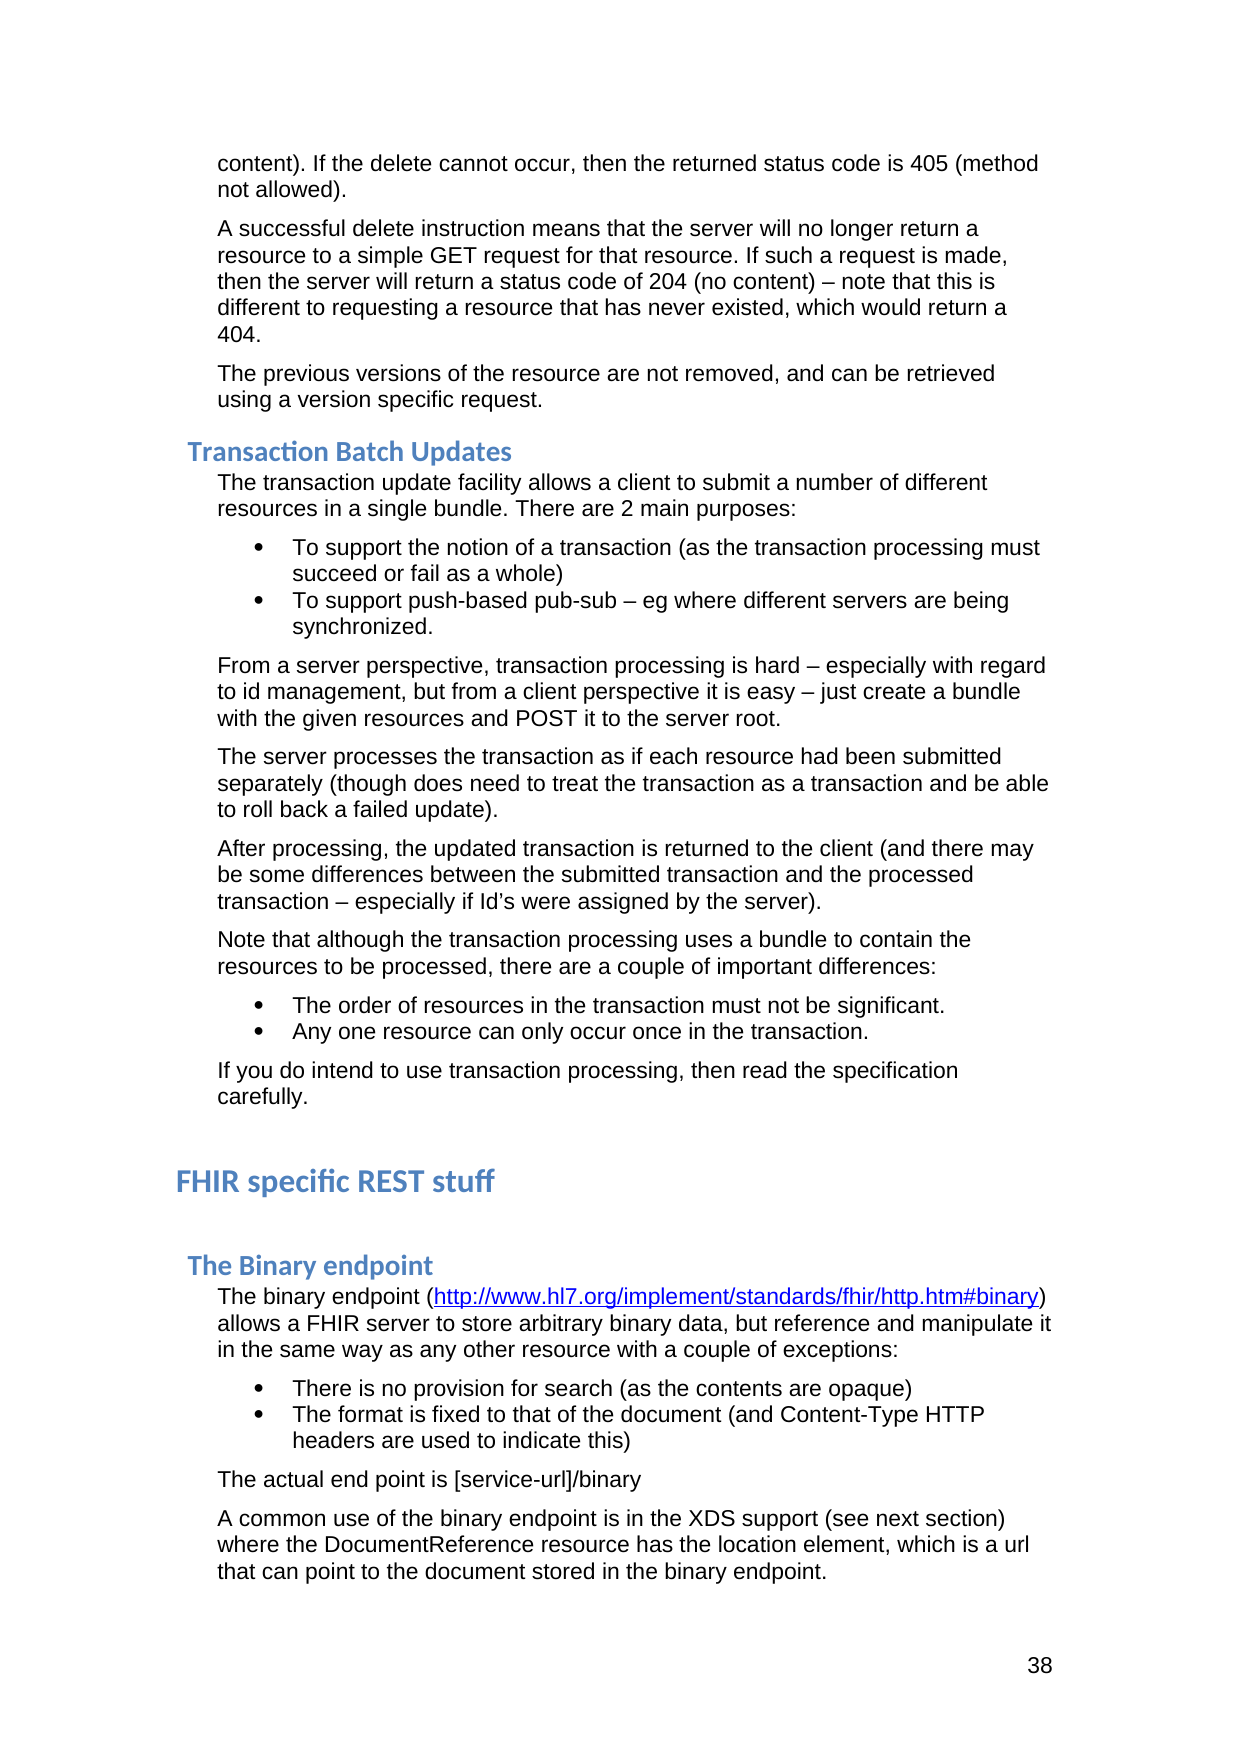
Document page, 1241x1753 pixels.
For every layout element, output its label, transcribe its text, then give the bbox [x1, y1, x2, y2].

text The binary endpoint (http://www.hl7.org/implement/standards/fhir/http.htm#binary) allows a FHIR server to store arbitrary binary data, but reference and manipulate it in the same way as any other resource with a couple of exceptions: [217, 1283, 1053, 1362]
text From a server perspective, transaction processing is hard – especially with regard to id management, but from a client perspective it is easy – just create a bundle with the given resources and POST it to the server root. [217, 652, 1053, 731]
subtitle The Binary endpoint [187, 1247, 1053, 1283]
list The format is fixed to that of the document (and Content-Type HTTP headers are used to indicate this) [254, 1401, 1053, 1454]
list To support push-based pub-sub – eg where different servers are being synchronized. [254, 587, 1053, 639]
text If you do intend to use transaction processing, then read the specification carefully. [217, 1057, 1053, 1109]
text Note that although the transaction processing uses a bundle to contain the resources to be processed, there are a couple of important differences: [217, 926, 1053, 979]
list Any one resource can only occur once in the transaction. [254, 1018, 1053, 1044]
text A successful delete instruction means that the server will no longer return a resource to a simple GET request for that resource. If such a request is made, then the server will return a status code of 204 (no content) – note that this is different to requesting a resource that has never existed, which would return a 404. [217, 215, 1053, 347]
subtitle Transaction Batch Updates [187, 433, 1053, 469]
text The actual end point is [service-url]/binary [217, 1466, 1053, 1493]
text The transaction update facility allows a client to submit a number of different resources in a single bundle. There are 2 main purposes: [217, 469, 1053, 521]
list There is no provision for search (as the contents are opaque) [254, 1375, 1053, 1401]
text The server processes the transaction as if each resource had been submitted separately (though does need to treat the transaction as a transaction and be able to roll back a failed update). [217, 743, 1053, 822]
list The order of resources in the transaction must not be significant. [254, 992, 1053, 1018]
text A common use of the binary endpoint is in the XDS support (see next section) where the DocumentReference resource has the location element, which is a url that can point to the document stored in the binary endpoint. [217, 1505, 1053, 1584]
text The previous versions of the resource are not removed, and can be retrieved using a version specific request. [217, 359, 1053, 412]
list To support the notion of a transaction (as the transaction processing must succeed or fail as a whole) [254, 534, 1053, 587]
text After processing, the updated transaction is returned to the client (and there may be some differences between the submitted transaction and the processed transaction – especially if Id’s were assigned by the server). [217, 835, 1053, 914]
subtitle FHIR specific REST stuff [176, 1159, 1053, 1200]
